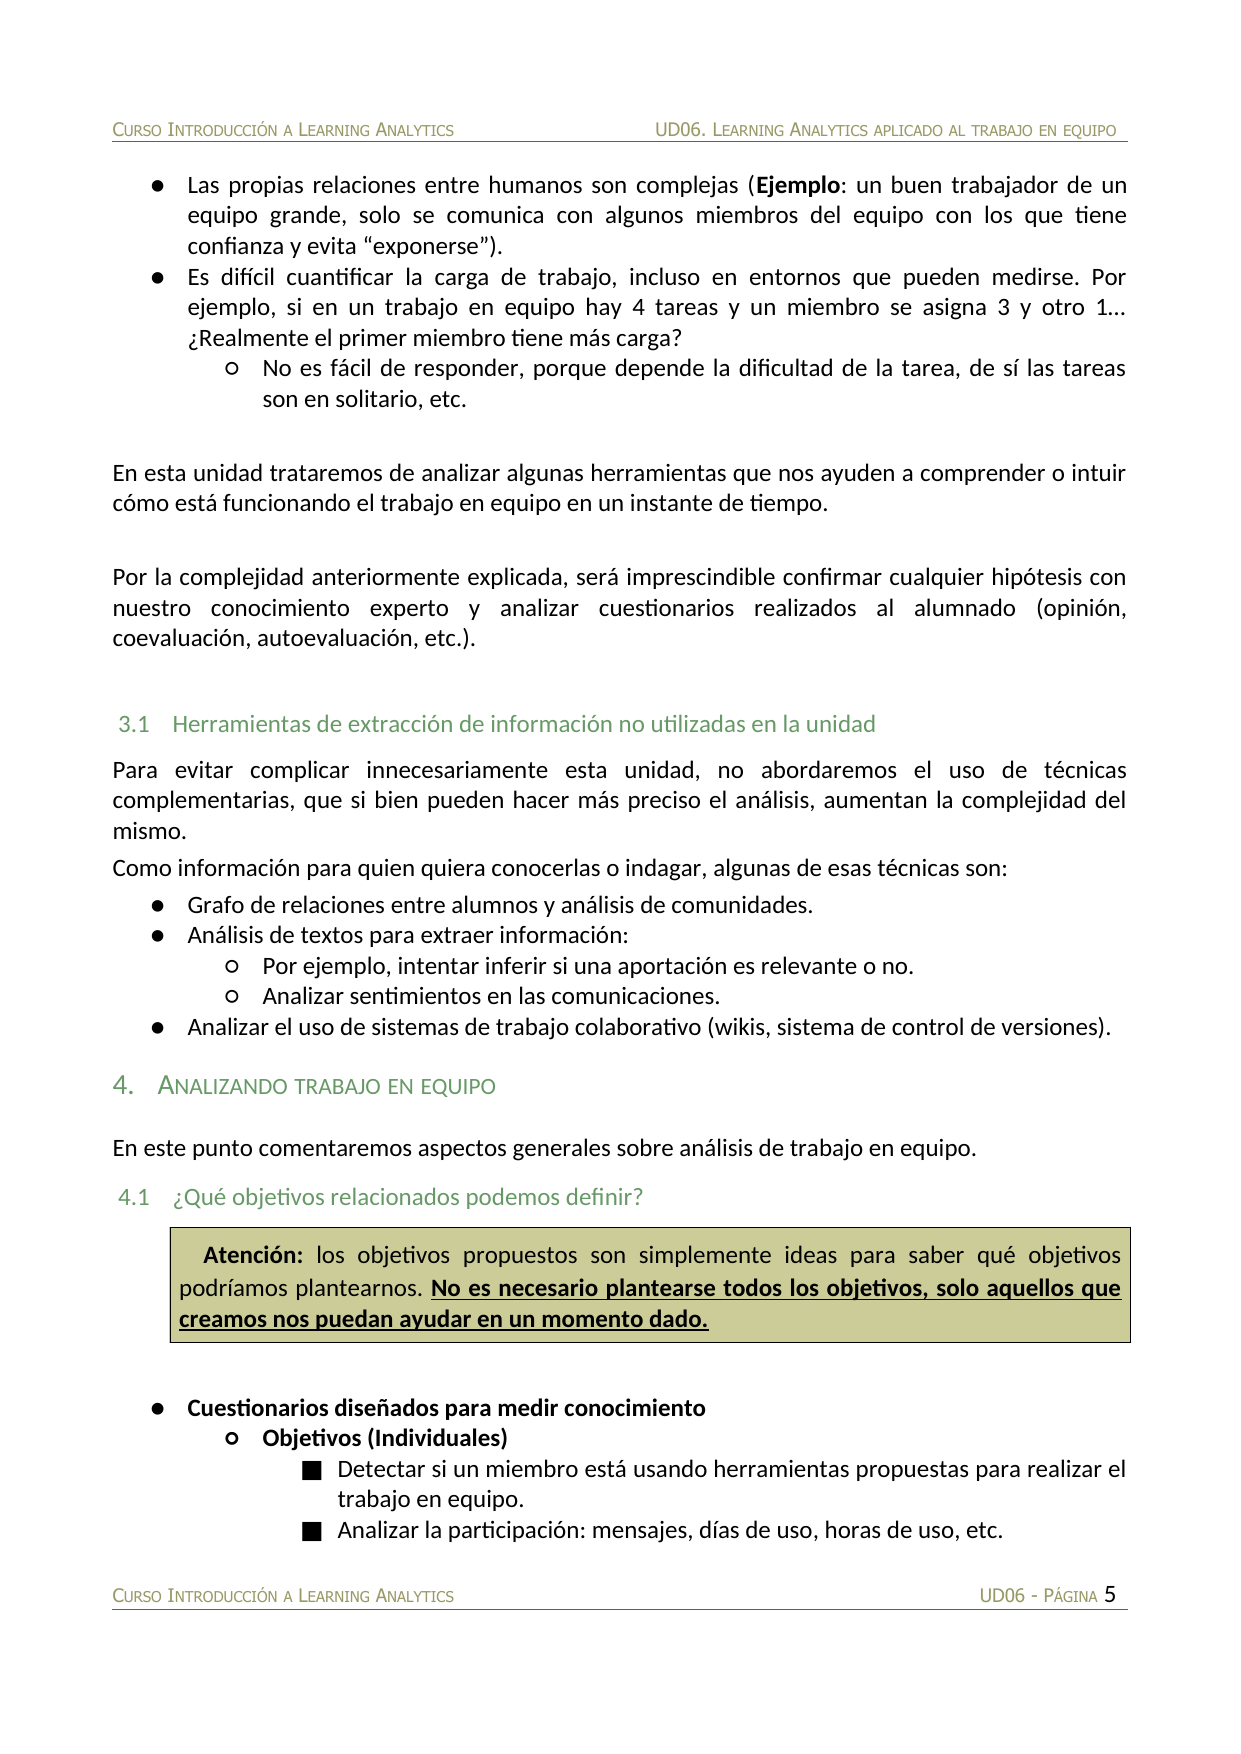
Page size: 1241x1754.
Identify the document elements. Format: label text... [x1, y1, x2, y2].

text En este punto comentaremos aspectos generales sobre análisis de trabajo en equipo. [112, 1132, 1128, 1162]
list Analizar el uso de sistemas de trabajo colaborativo (wikis, sistema de control de versiones). [150, 1011, 1128, 1041]
subtitle Herramientas de extracción de información no utilizadas en la unidad [112, 708, 1128, 739]
list Analizar sentimientos en las comunicaciones. [225, 980, 1128, 1011]
list Grafo de relaciones entre alumnos y análisis de comunidades. [150, 889, 1128, 919]
list Es difícil cuantificar la carga de trabajo, incluso en entornos que pueden medirse. Por ejemplo, si en un trabajo en equipo hay 4 tareas y un miembro se asigna 3 y otro 1… ¿Realmente el primer miembro tiene más carga? [150, 261, 1128, 352]
list Objetivos (Individuales) [225, 1422, 1128, 1453]
text Como información para quien quiera conocerlas o indagar, algunas de esas técnicas son: [112, 852, 1128, 882]
list Análisis de textos para extraer información: [150, 919, 1128, 950]
list Las propias relaciones entre humanos son complejas (Ejemplo: un buen trabajador de un equipo grande, solo se comunica con algunos miembros del equipo con los que tiene confianza y evita “exponerse”). [150, 169, 1128, 261]
subtitle ¿Qué objetivos relacionados podemos definir? [112, 1181, 1128, 1212]
text Por la complejidad anteriormente explicada, será imprescindible confirmar cualquier hipótesis con nuestro conocimiento experto y analizar cuestionarios realizados al alumnado (opinión, coevaluación, autoevaluación, etc.). [112, 561, 1128, 653]
list Detectar si un miembro está usando herramientas propuestas para realizar el trabajo en equipo. [300, 1453, 1128, 1514]
text Para evitar complicar innecesariamente esta unidad, no abordaremos el uso de técnicas complementarias, que si bien pueden hacer más preciso el análisis, aumentan la complejidad del mismo. [112, 754, 1128, 845]
text En esta unidad trataremos de analizar algunas herramientas que nos ayuden a comprender o intuir cómo está funcionando el trabajo en equipo en un instante de tiempo. [112, 457, 1128, 518]
list Cuestionarios diseñados para medir conocimiento [150, 1392, 1128, 1422]
subtitle Analizando trabajo en equipo [112, 1066, 1128, 1102]
text ❕ Atención: los objetivos propuestos son simplemente ideas para saber qué objetivos podríamos plantearnos. No es necesario plantearse todos los objetivos, solo aquellos que creamos nos puedan ayudar en un momento dado. [171, 1228, 1130, 1342]
list Analizar la participación: mensajes, días de uso, horas de uso, etc. [300, 1514, 1128, 1544]
list No es fácil de responder, porque depende la dificultad de la tarea, de sí las tareas son en solitario, etc. [225, 352, 1128, 413]
list Por ejemplo, intentar inferir si una aportación es relevante o no. [225, 950, 1128, 980]
